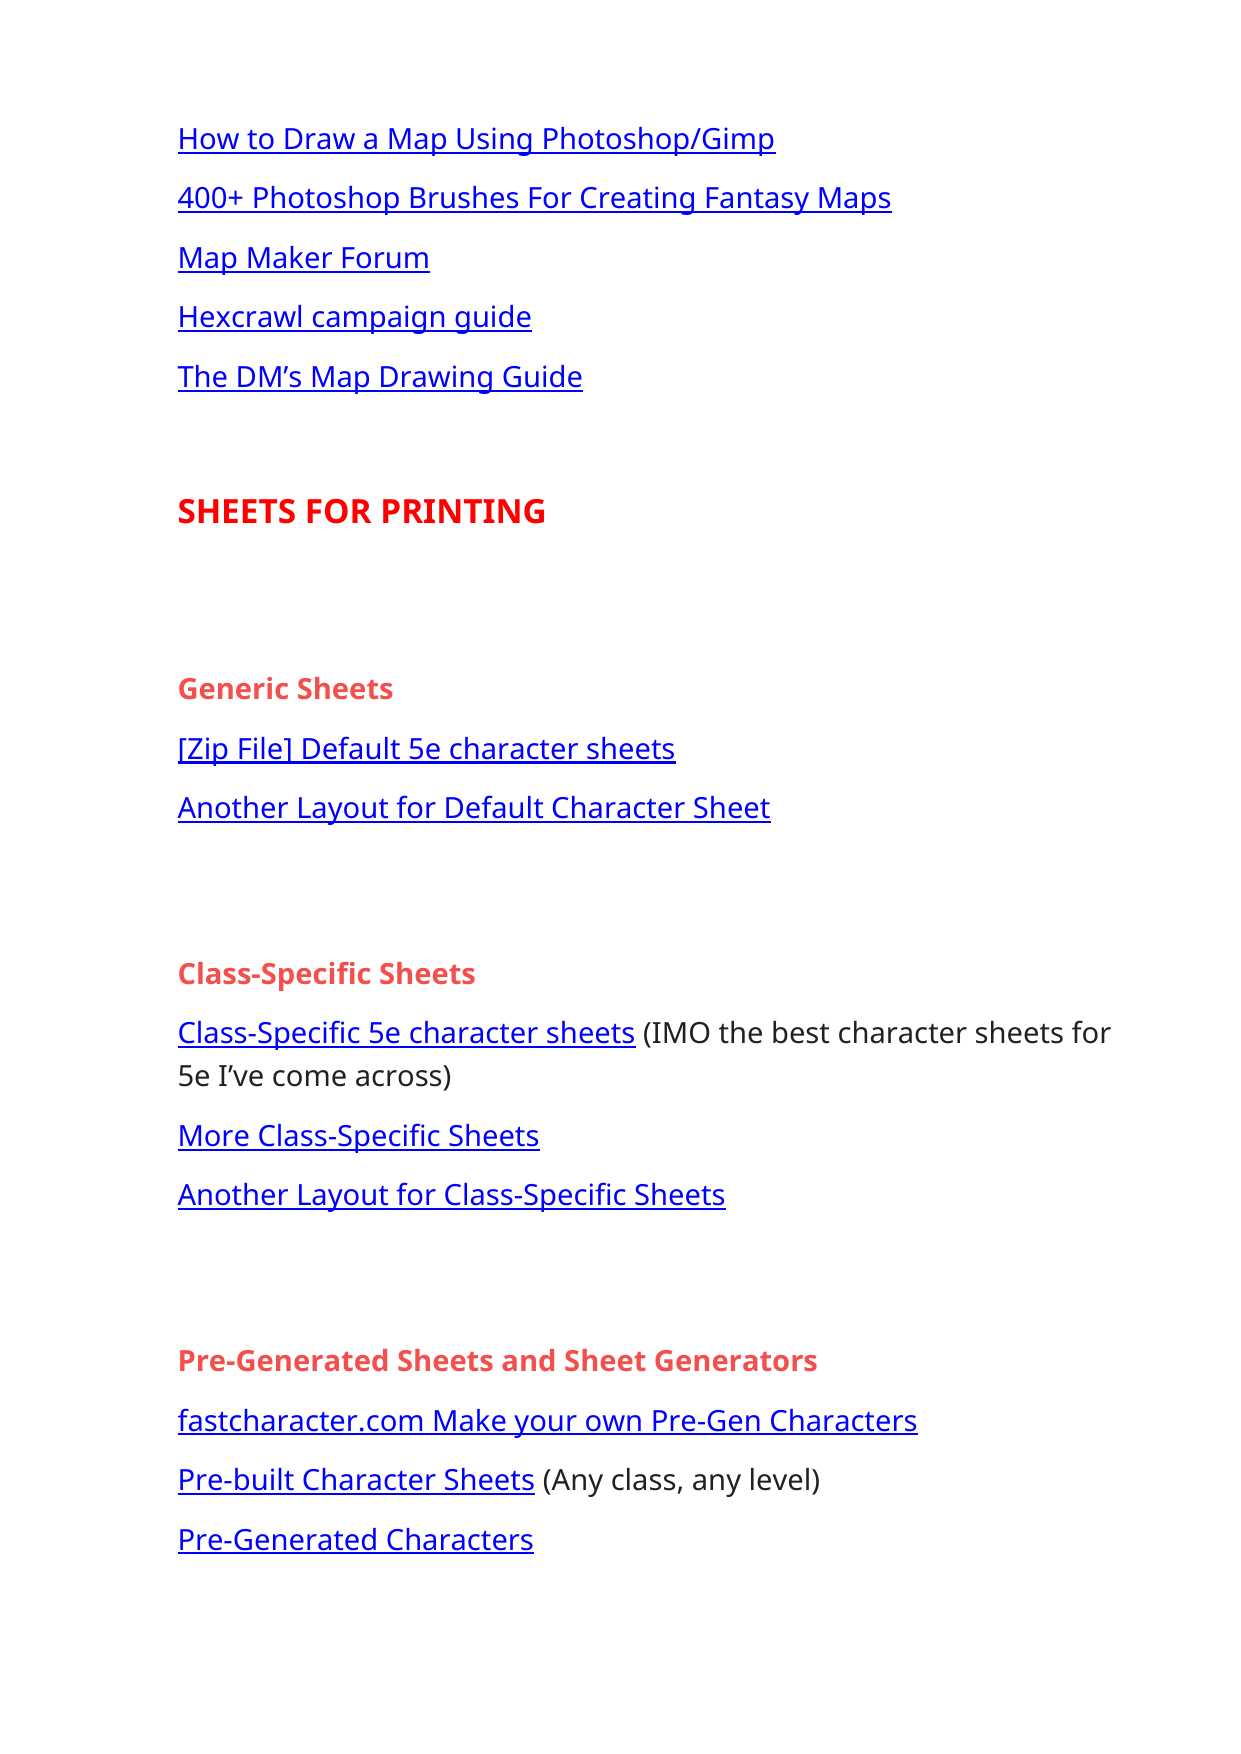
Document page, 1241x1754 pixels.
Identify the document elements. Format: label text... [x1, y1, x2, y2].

text The DM’s Map Drawing Guide [177, 356, 1152, 396]
text [Zip File] Default 5e character sheets [177, 728, 1152, 768]
text Hexcrawl campaign guide [177, 297, 1152, 336]
text Pre-built Character Sheets (Any class, any level) [177, 1459, 1152, 1499]
text Another Layout for Default Character Sheet [177, 787, 1152, 827]
text How to Draw a Map Using Photoshop/Gimp [177, 118, 1152, 158]
text 400+ Photoshop Brushes For Creating Fantasy Maps [177, 178, 1152, 217]
text More Class-Specific Sheets [177, 1115, 1152, 1155]
text Pre-Generated Characters [177, 1519, 1152, 1558]
text Class-Specific 5e character sheets (IMO the best character sheets for 5e I’ve come across) [177, 1013, 1152, 1095]
text Pre-Generated Sheets and Sheet Generators [177, 1340, 1152, 1380]
subtitle SHEETS FOR PRINTING [177, 487, 1152, 533]
text Another Layout for Class-Specific Sheets [177, 1174, 1152, 1214]
text fastcharacter.com Make your own Pre-Gen Characters [177, 1400, 1152, 1439]
text Map Maker Forum [177, 237, 1152, 277]
text Generic Sheets [177, 668, 1152, 708]
text Class-Specific Sheets [177, 953, 1152, 993]
